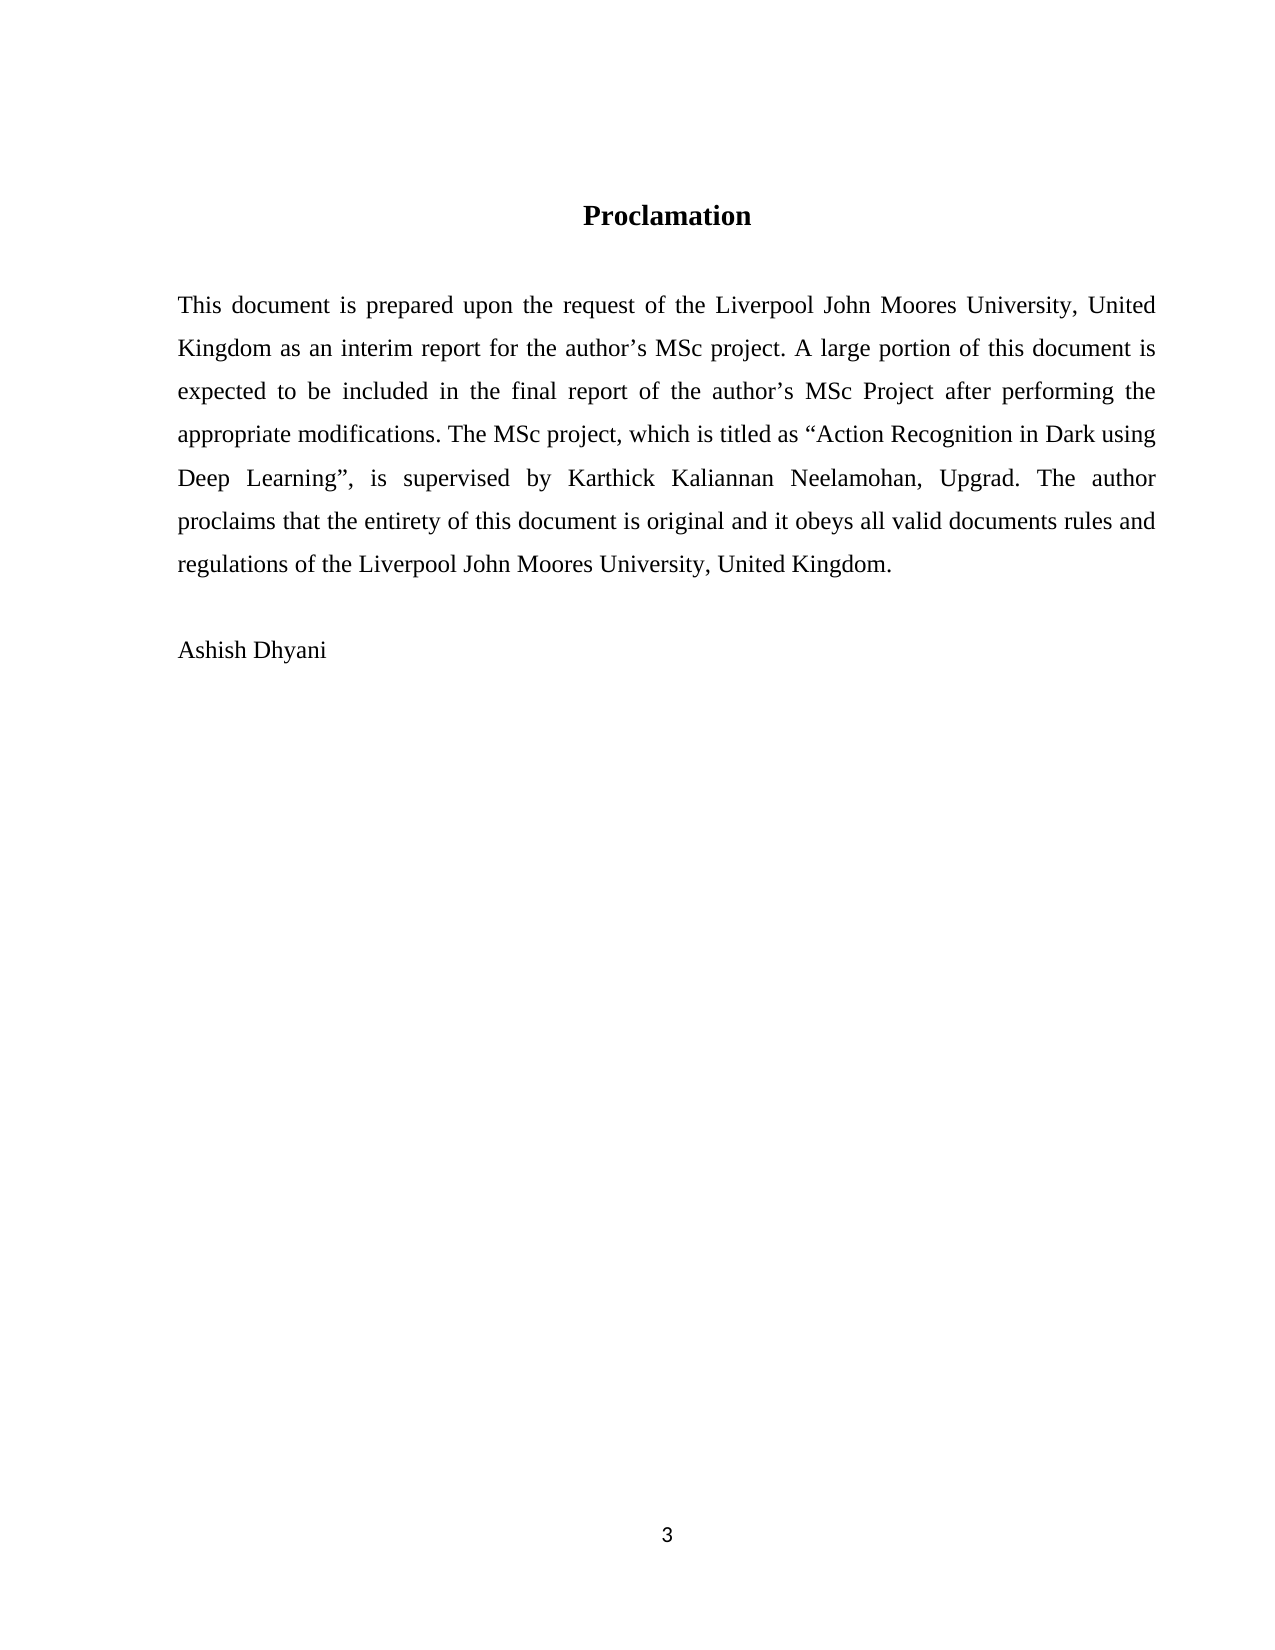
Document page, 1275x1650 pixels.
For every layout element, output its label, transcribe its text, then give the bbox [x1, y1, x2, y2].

text This document is prepared upon the request of the Liverpool John Moores University, United Kingdom as an interim report for the author’s MSc project. A large portion of this document is expected to be included in the final report of the author’s MSc Project after performing the appropriate modifications. The MSc project, which is titled as “Action Recognition in Dark using Deep Learning”, is supervised by Karthick Kaliannan Neelamohan, Upgrad. The author proclaims that the entirety of this document is original and it obeys all valid documents rules and regulations of the Liverpool John Moores University, United Kingdom. [177, 290, 1157, 578]
subtitle Proclamation [177, 198, 1157, 231]
text Ashish Dhyani [177, 635, 1157, 664]
